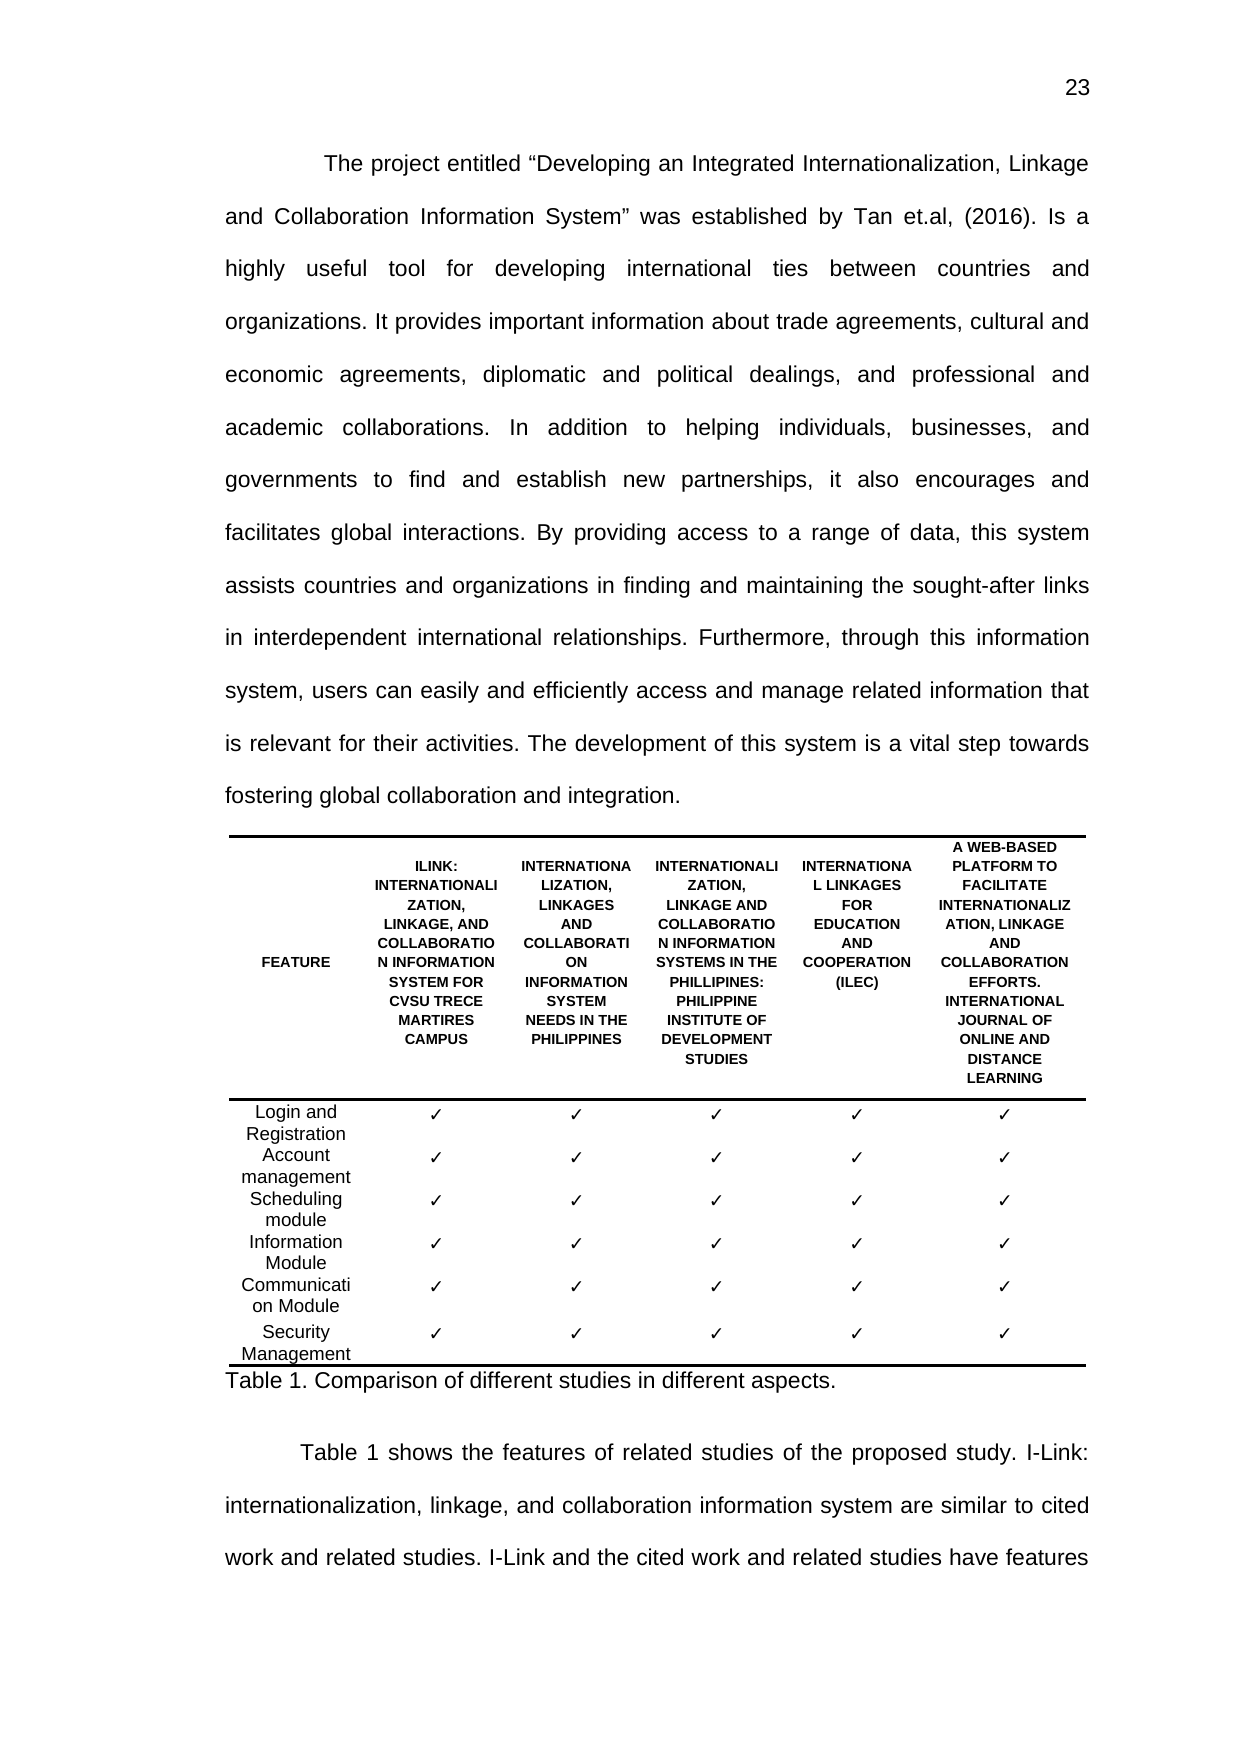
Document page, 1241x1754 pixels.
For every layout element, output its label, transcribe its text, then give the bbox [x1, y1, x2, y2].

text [225, 1439, 1090, 1571]
table_cell ✓ [510, 1101, 643, 1144]
text Table 1. Comparison of different studies in different aspects. [225, 1367, 1090, 1393]
table_cell ✓ [791, 1274, 923, 1321]
table_cell ✓ [362, 1321, 510, 1364]
table_cell ✓ [510, 1274, 643, 1321]
table_cell ✓ [643, 1144, 791, 1187]
table_cell ✓ [510, 1144, 643, 1187]
table_cell ✓ [643, 1274, 791, 1321]
table_cell ✓ [924, 1321, 1086, 1364]
table_cell ✓ [791, 1187, 923, 1230]
table_header ILINK: INTERNATIONALIZATION, LINKAGE, AND COLLABORATION INFORMATION SYSTEM FOR CVSU TRECE MARTIRES CAMPUS [362, 838, 510, 1098]
table_cell Information Module [229, 1230, 362, 1273]
table_cell ✓ [362, 1230, 510, 1273]
table_cell ✓ [362, 1144, 510, 1187]
table_cell ✓ [643, 1321, 791, 1364]
text The project entitled “Developing an Integrated Internationalization, Linkage and Collaboration Information System” was established by Tan et.al, (2016). Is a highly useful tool for developing international ties between countries and organizations. It provides important information about trade agreements, cultural and economic agreements, diplomatic and political dealings, and professional and academic collaborations. In addition to helping individuals, businesses, and governments to find and establish new partnerships, it also encourages and facilitates global interactions. By providing access to a range of data, this system assists countries and organizations in finding and maintaining the sought-after links in interdependent international relationships. Furthermore, through this information system, users can easily and efficiently access and manage related information that is relevant for their activities. The development of this system is a vital step towards fostering global collaboration and integration. [225, 150, 1090, 809]
table_cell Security Management [229, 1321, 362, 1364]
table_cell ✓ [791, 1144, 923, 1187]
table_cell ✓ [791, 1101, 923, 1144]
table_cell ✓ [510, 1187, 643, 1230]
table_cell ✓ [791, 1230, 923, 1273]
table_cell ✓ [643, 1101, 791, 1144]
table_cell ✓ [924, 1274, 1086, 1321]
table_cell ✓ [924, 1230, 1086, 1273]
table_header FEATURE [229, 838, 362, 1098]
table_cell Communication Module [229, 1274, 362, 1321]
table_cell ✓ [362, 1187, 510, 1230]
table_cell Scheduling module [229, 1187, 362, 1230]
table_cell ✓ [362, 1101, 510, 1144]
table_cell ✓ [924, 1187, 1086, 1230]
table_cell ✓ [643, 1230, 791, 1273]
table_header INTERNATIONALIZATION, LINKAGE AND COLLABORATION INFORMATION SYSTEMS IN THE PHILLIPINES: PHILIPPINE INSTITUTE OF DEVELOPMENT STUDIES [643, 838, 791, 1098]
table_cell Login and Registration [229, 1101, 362, 1144]
table_cell ✓ [510, 1230, 643, 1273]
table_cell ✓ [924, 1144, 1086, 1187]
table_header INTERNATIONALIZATION, LINKAGES AND COLLABORATION INFORMATION SYSTEM NEEDS IN THE PHILIPPINES [510, 838, 643, 1098]
table_header INTERNATIONAL LINKAGES FOR EDUCATION AND COOPERATION (ILEC) [791, 838, 923, 1098]
table_cell ✓ [510, 1321, 643, 1364]
table_cell ✓ [791, 1321, 923, 1364]
table_cell ✓ [924, 1101, 1086, 1144]
table_cell Account management [229, 1144, 362, 1187]
table_cell ✓ [362, 1274, 510, 1321]
table_cell ✓ [643, 1187, 791, 1230]
table_header A WEB-BASED PLATFORM TO FACILITATE INTERNATIONALIZATION, LINKAGE AND COLLABORATION EFFORTS. INTERNATIONAL JOURNAL OF ONLINE AND DISTANCE LEARNING [924, 838, 1086, 1098]
